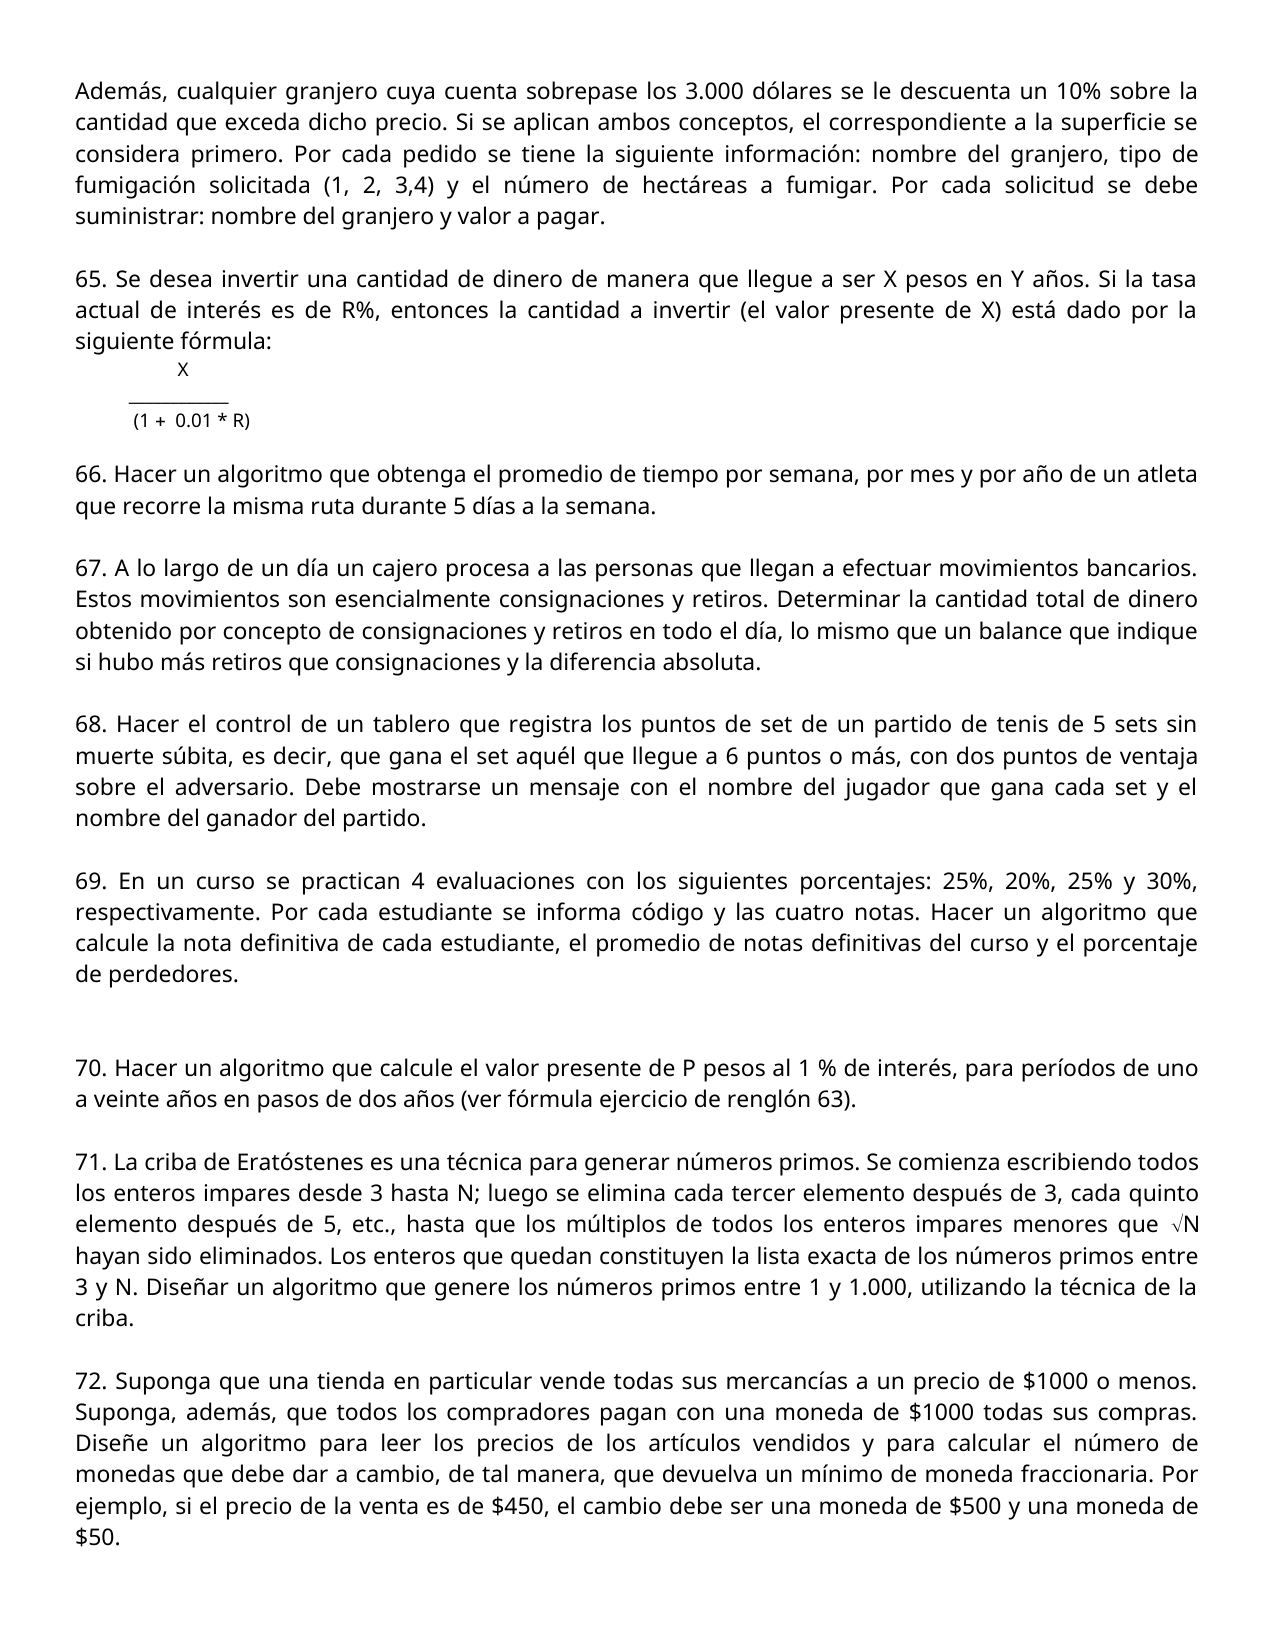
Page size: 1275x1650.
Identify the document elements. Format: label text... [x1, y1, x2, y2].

text 70. Hacer un algoritmo que calcule el valor presente de P pesos al 1 % de interés, para períodos de uno a veinte años en pasos de dos años (ver fórmula ejercicio de renglón 63). [75, 1052, 1200, 1114]
text Además, cualquier granjero cuya cuenta sobrepase los 3.000 dólares se le descuenta un 10% sobre la cantidad que exceda dicho precio. Si se aplican ambos conceptos, el correspondiente a la superficie se considera primero. Por cada pedido se tiene la siguiente información: nombre del granjero, tipo de fumigación solicitada (1, 2, 3,4) y el número de hectáreas a fumigar. Por cada solicitud se debe suministrar: nombre del granjero y valor a pagar. [75, 75, 1200, 231]
text 68. Hacer el control de un tablero que registra los puntos de set de un partido de tenis de 5 sets sin muerte súbita, es decir, que gana el set aquél que llegue a 6 puntos o más, con dos puntos de ventaja sobre el adversario. Debe mostrarse un mensaje con el nombre del jugador que gana cada set y el nombre del ganador del partido. [75, 708, 1200, 833]
text 71. La criba de Eratóstenes es una técnica para generar números primos. Se comienza escribiendo todos los enteros impares desde 3 hasta N; luego se elimina cada tercer elemento después de 3, cada quinto elemento después de 5, etc., hasta que los múltiplos de todos los enteros impares menores que N hayan sido eliminados. Los enteros que quedan constituyen la lista exacta de los números primos entre 3 y N. Diseñar un algoritmo que genere los números primos entre 1 y 1.000, utilizando la técnica de la criba. [75, 1146, 1200, 1333]
text 72. Suponga que una tienda en particular vende todas sus mercancías a un precio de $1000 o menos. Suponga, además, que todos los compradores pagan con una moneda de $1000 todas sus compras. Diseñe un algoritmo para leer los precios de los artículos vendidos y para calcular el número de monedas que debe dar a cambio, de tal manera, que devuelva un mínimo de moneda fraccionaria. Por ejemplo, si el precio de la venta es de $450, el cambio debe ser una moneda de $500 y una moneda de $50. [75, 1364, 1200, 1552]
text ____________ [75, 382, 1200, 407]
text (1 0.01 * R) [75, 407, 1200, 433]
text 65. Se desea invertir una cantidad de dinero de manera que llegue a ser X pesos en Y años. Si la tasa actual de interés es de R%, entonces la cantidad a invertir (el valor presente de X) está dado por la siguiente fórmula: [75, 262, 1200, 356]
text 66. Hacer un algoritmo que obtenga el promedio de tiempo por semana, por mes y por año de un atleta que recorre la misma ruta durante 5 días a la semana. [75, 458, 1200, 521]
text X [75, 356, 1200, 382]
text 69. En un curso se practican 4 evaluaciones con los siguientes porcentajes: 25%, 20%, 25% y 30%, respectivamente. Por cada estudiante se informa código y las cuatro notas. Hacer un algoritmo que calcule la nota definitiva de cada estudiante, el promedio de notas definitivas del curso y el porcentaje de perdedores. [75, 864, 1200, 989]
text 67. A lo largo de un día un cajero procesa a las personas que llegan a efectuar movimientos bancarios. Estos movimientos son esencialmente consignaciones y retiros. Determinar la cantidad total de dinero obtenido por concepto de consignaciones y retiros en todo el día, lo mismo que un balance que indique si hubo más retiros que consignaciones y la diferencia absoluta. [75, 552, 1200, 677]
